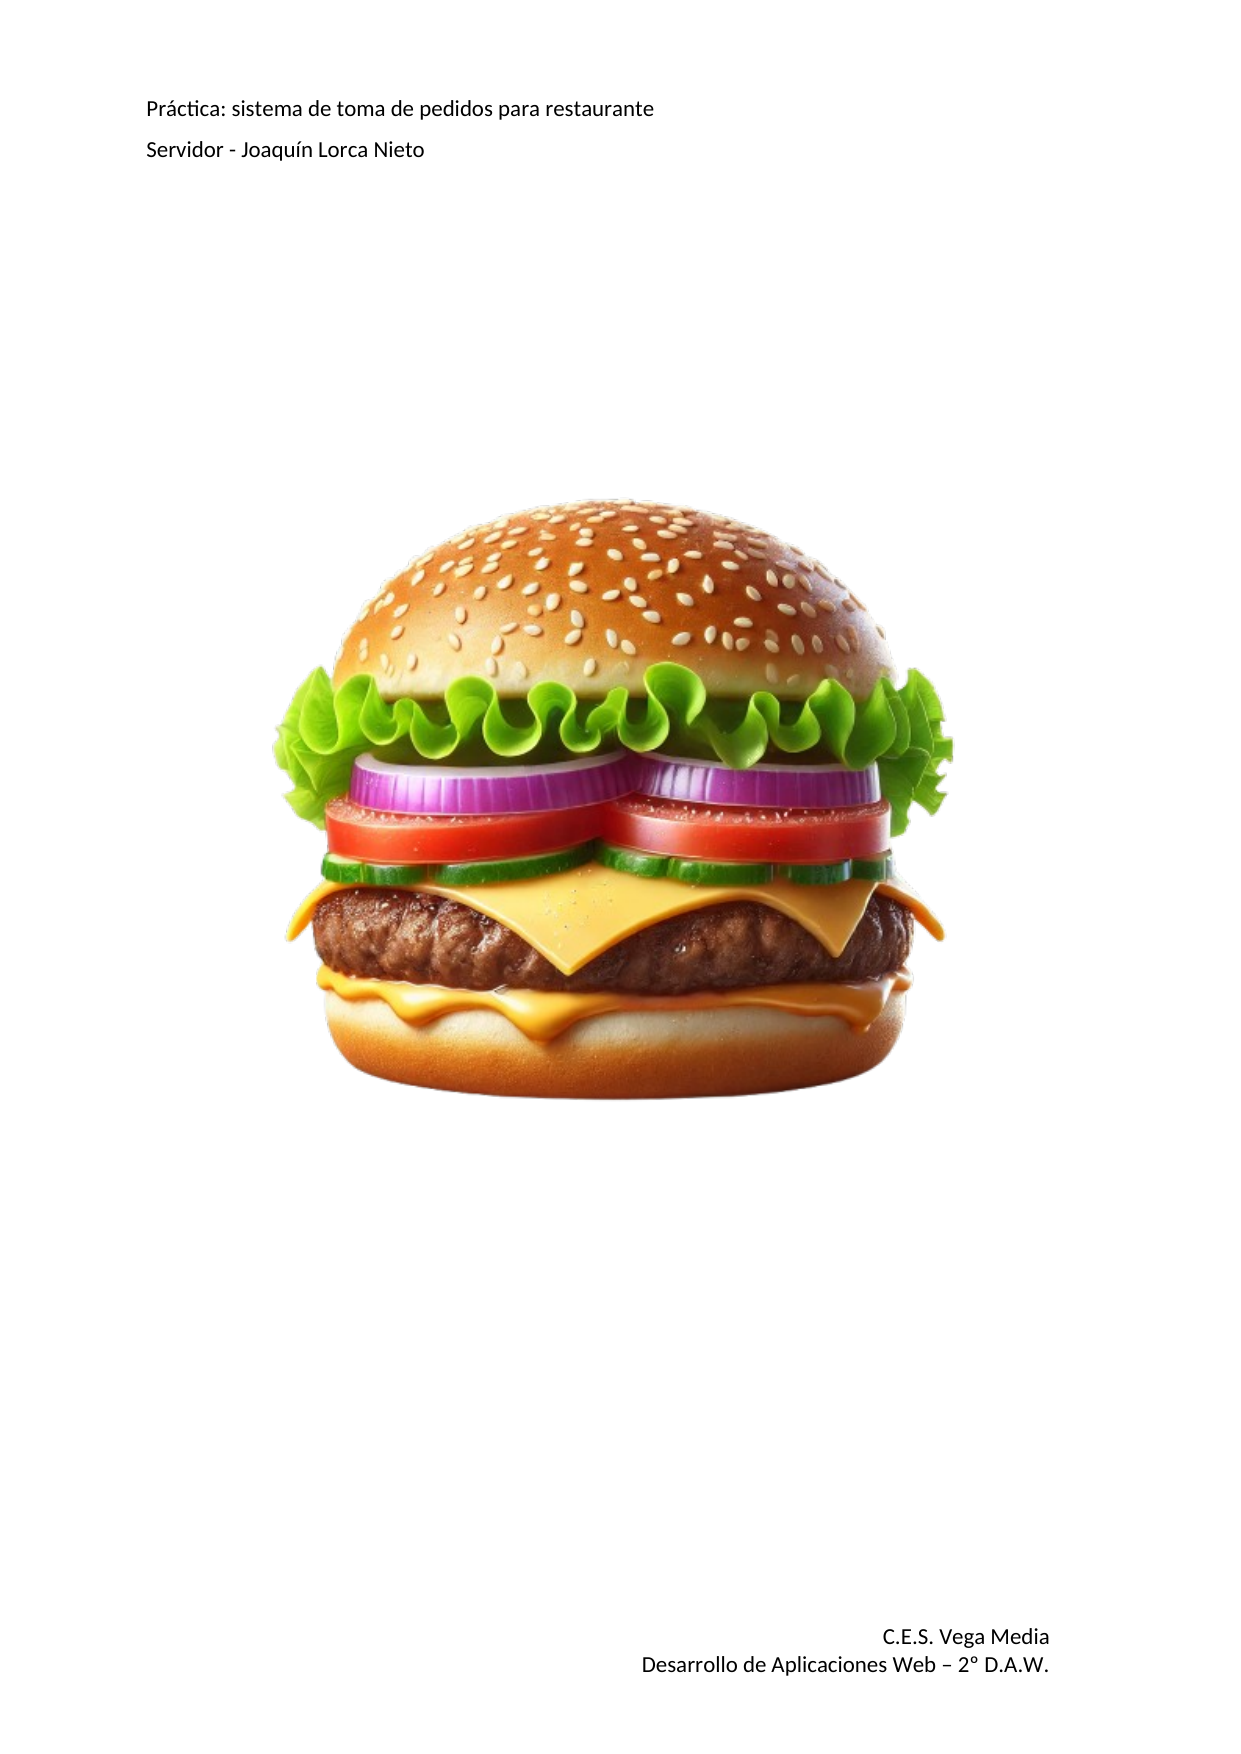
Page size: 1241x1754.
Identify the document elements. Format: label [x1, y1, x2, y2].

picture [229, 415, 1011, 1197]
